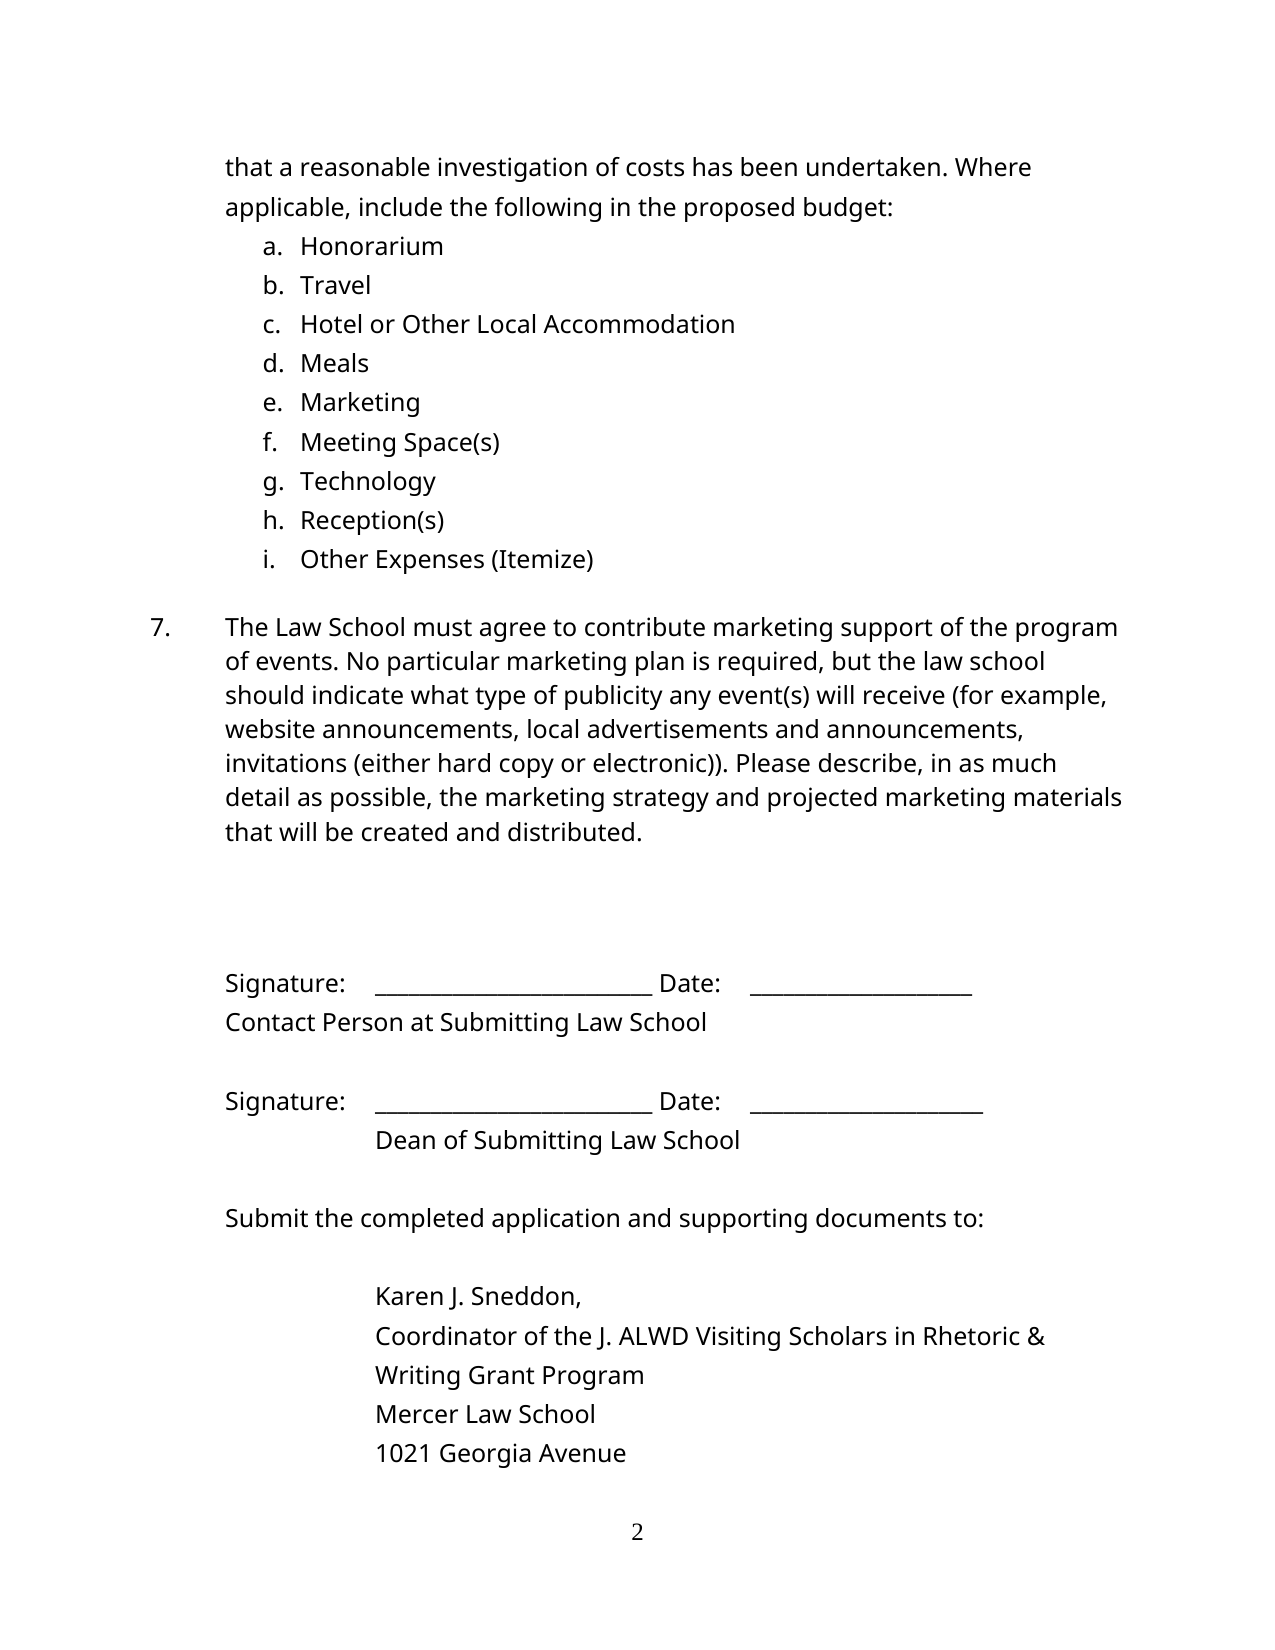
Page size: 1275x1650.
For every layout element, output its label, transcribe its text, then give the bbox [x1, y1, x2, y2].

text Contact Person at Submitting [225, 1005, 1125, 1039]
list Hotel or Other Local Accommodation [262, 307, 1125, 341]
list Technology [262, 463, 1125, 497]
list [150, 150, 1125, 223]
list Reception(s) [262, 502, 1125, 537]
list Meals [262, 346, 1125, 380]
text Signature: _________________________ Date: _____________________ [225, 1083, 1125, 1117]
list Other Expenses (Itemize) [262, 542, 1125, 576]
text Signature: _________________________ Date: ____________________ [225, 966, 1125, 1000]
list The must agree to contribute marketing support of the program of events. No particular marketing plan is required, but the law school should indicate what type of publicity any event(s) will receive (for example, website announcements, local advertisements and announcements, invitations (either hard copy or electronic)). Please describe, in as much detail as possible, the marketing strategy and projected marketing materials that will be created and distributed. [150, 610, 1125, 848]
list Marketing [262, 385, 1125, 419]
text Coordinator of the J. ALWD Visiting Scholars in Rhetoric & Writing Grant Program [375, 1318, 1125, 1391]
list Meeting Space(s) [262, 424, 1125, 458]
list Honorarium [262, 228, 1125, 262]
text Karen J. Sneddon, [375, 1279, 1125, 1313]
text Submit the completed application and supporting documents to: [225, 1201, 1125, 1235]
list Travel [262, 267, 1125, 302]
text Dean of Submitting [225, 1122, 1125, 1156]
